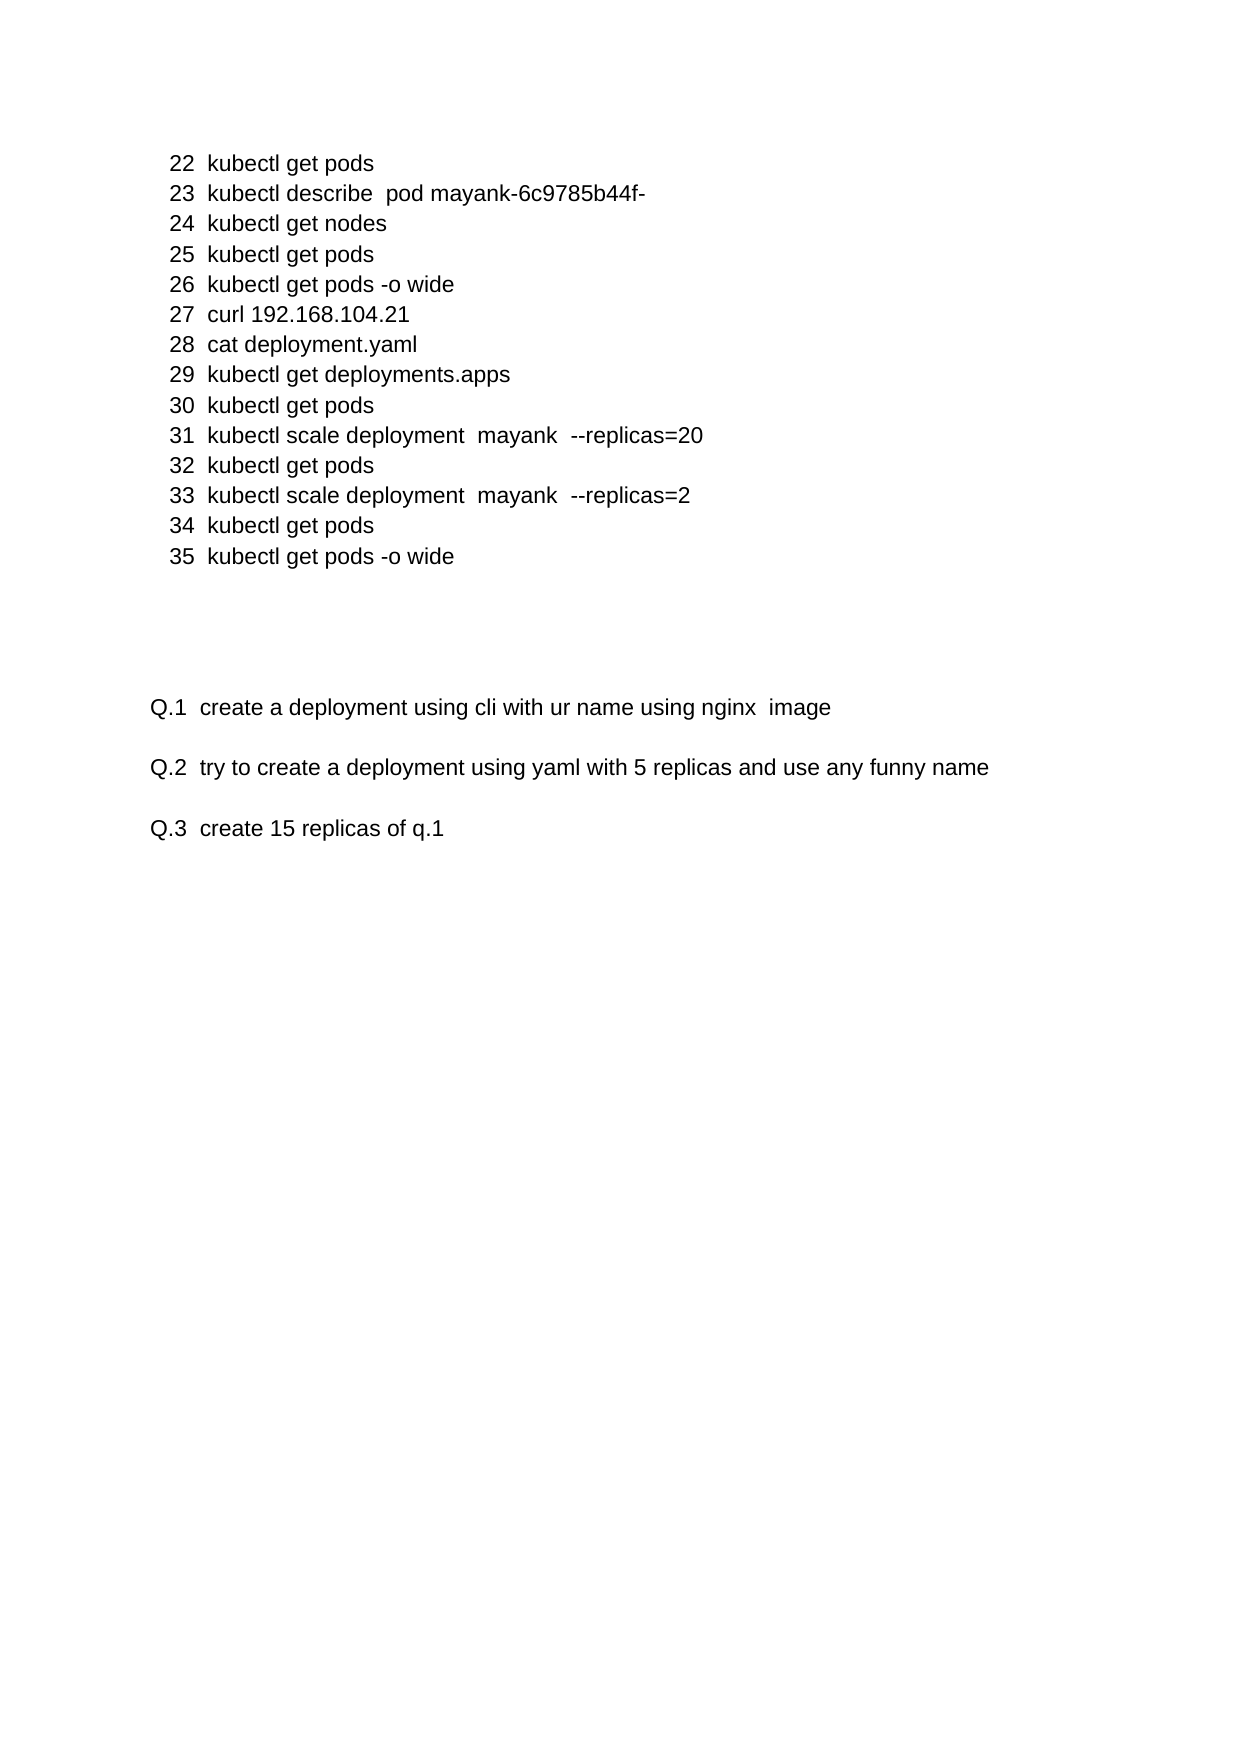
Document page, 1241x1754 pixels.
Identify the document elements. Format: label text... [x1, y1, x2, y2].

text Q.2 try to create a deployment using yaml with 5 replicas and use any funny name [150, 754, 1090, 781]
text 33 kubectl scale deployment mayank --replicas=2 [150, 482, 1090, 509]
text 30 kubectl get pods [150, 392, 1090, 418]
text 27 curl 192.168.104.21 [150, 301, 1090, 327]
text 29 kubectl get deployments.apps [150, 361, 1090, 388]
text 31 kubectl scale deployment mayank --replicas=20 [150, 422, 1090, 448]
text Q.3 create 15 replicas of q.1 [150, 814, 1090, 841]
text 35 kubectl get pods -o wide [150, 543, 1090, 569]
text 28 cat deployment.yaml [150, 331, 1090, 358]
text 22 kubectl get pods [150, 150, 1090, 176]
text 34 kubectl get pods [150, 512, 1090, 539]
text 32 kubectl get pods [150, 452, 1090, 478]
text Q.1 create a deployment using cli with ur name using nginx image [150, 694, 1090, 720]
text 26 kubectl get pods -o wide [150, 271, 1090, 297]
text 23 kubectl describe pod mayank-6c9785b44f- [150, 180, 1090, 207]
text 24 kubectl get nodes [150, 210, 1090, 237]
text 25 kubectl get pods [150, 241, 1090, 267]
